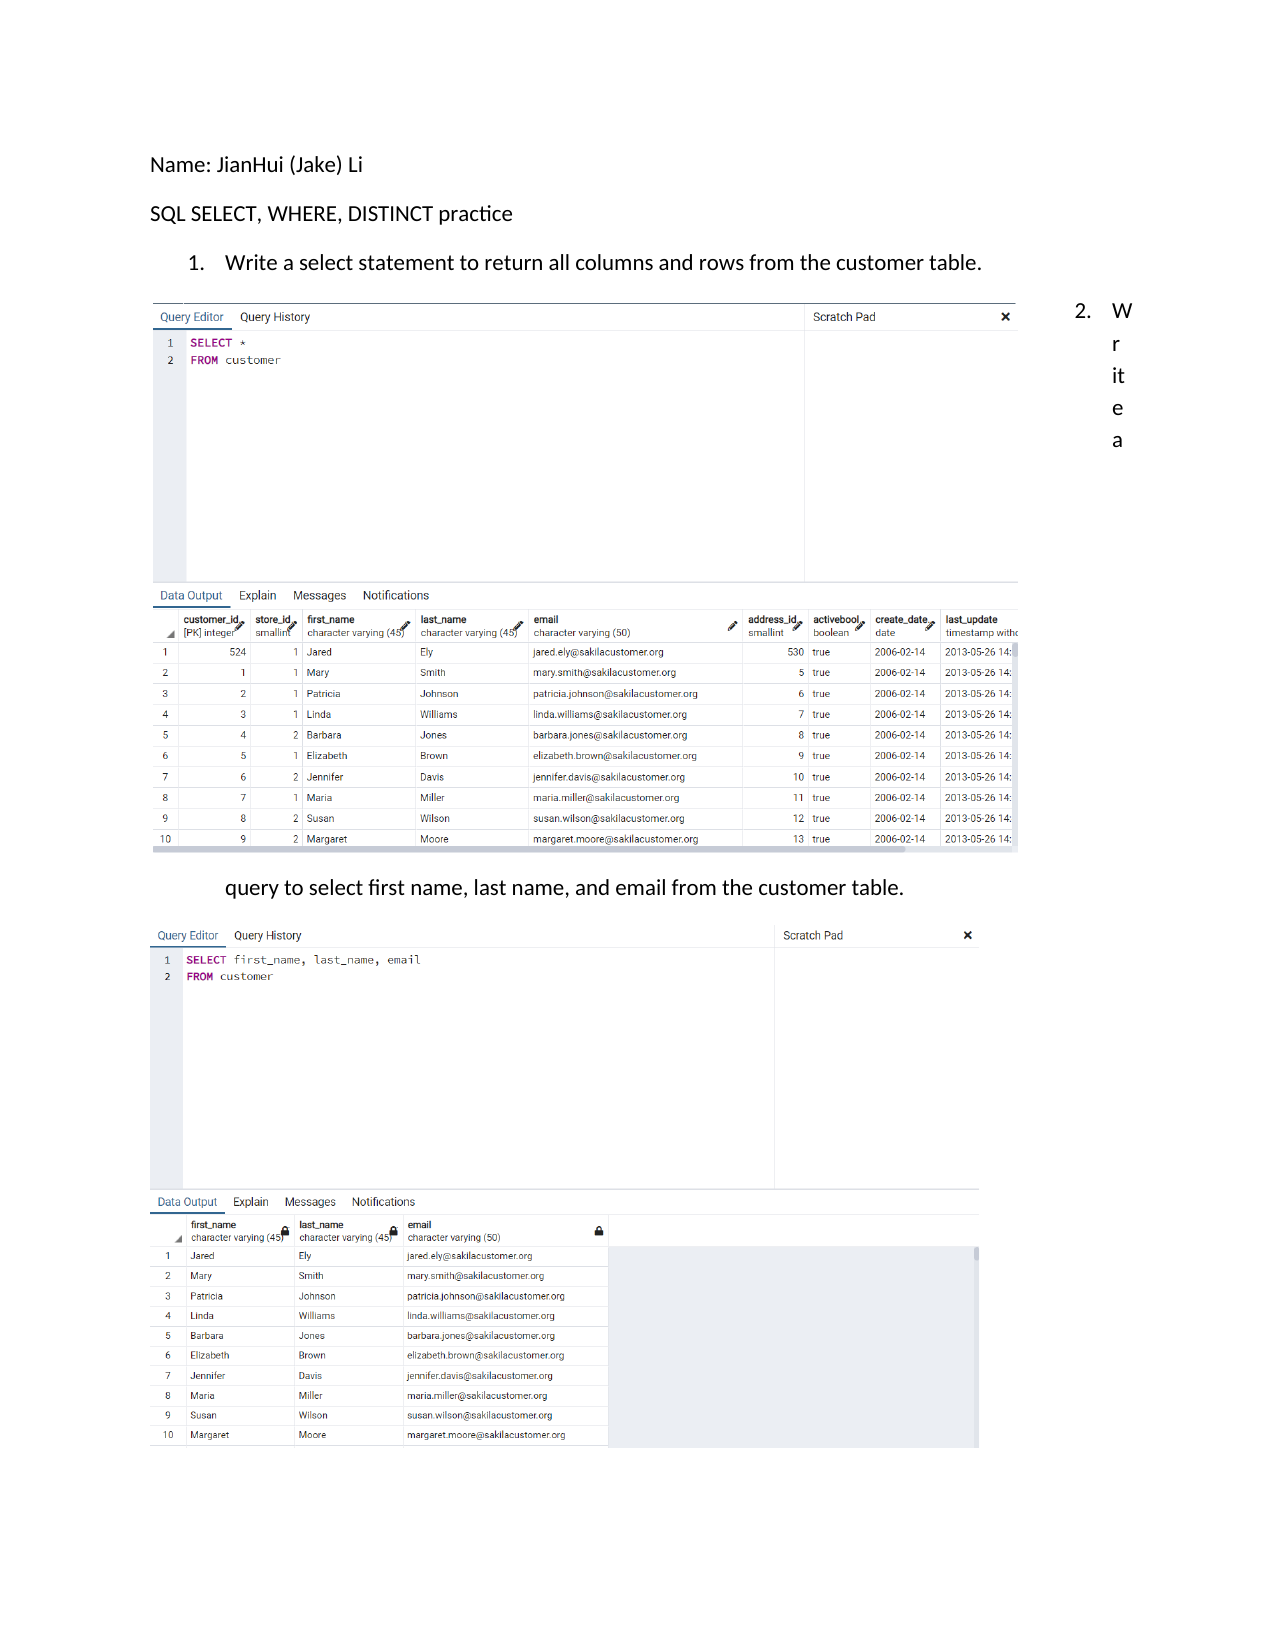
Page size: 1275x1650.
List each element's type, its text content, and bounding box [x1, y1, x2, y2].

picture [153, 303, 1018, 854]
list Write a select statement to return all columns and rows from the customer table. [187, 248, 1125, 276]
text Name: JianHui (Jake) Li [150, 150, 1125, 178]
picture [150, 925, 980, 1452]
text SQL SELECT, WHERE, DISTINCT practice [150, 199, 1125, 227]
